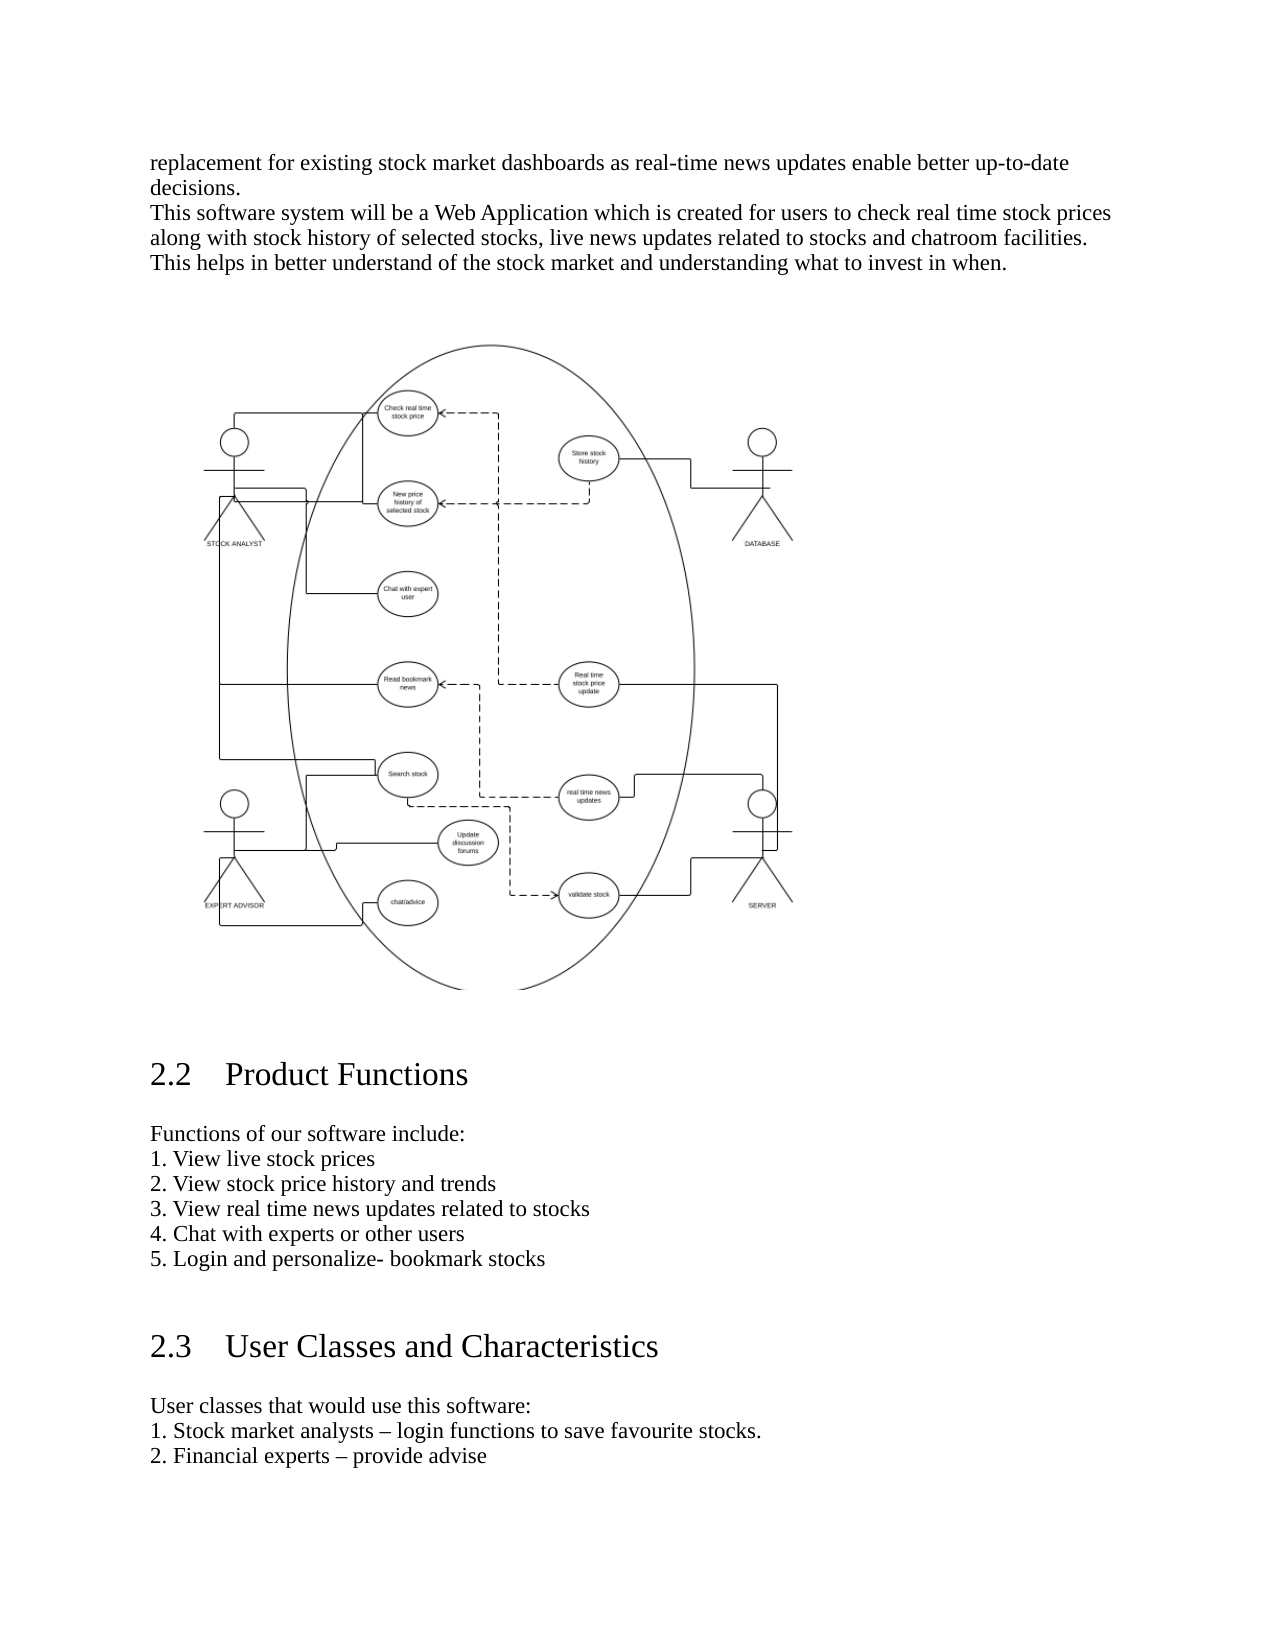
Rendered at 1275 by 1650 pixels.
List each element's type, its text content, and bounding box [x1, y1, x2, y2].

subtitle User Classes and Characteristics [150, 1326, 1125, 1364]
text Functions of our software include: [150, 1122, 1125, 1147]
text 5. Login and personalize- bookmark stocks [150, 1247, 1125, 1272]
text User classes that would use this software: [150, 1393, 1125, 1418]
text 4. Chat with experts or other users [150, 1222, 1125, 1247]
text 3. View real time news updates related to stocks [150, 1197, 1125, 1222]
text This software system will be a Web Application which is created for users to check real time stock prices along with stock history of selected stocks, live news updates related to stocks and chatroom facilities. This helps in better understand of the stock market and understanding what to invest in when. [150, 200, 1125, 275]
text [150, 150, 1125, 200]
text 1. View live stock prices [150, 1147, 1125, 1172]
subtitle Product Functions [150, 1054, 1125, 1092]
text 2. Financial experts – provide advise [150, 1443, 1125, 1468]
text 2. View stock price history and trends [150, 1172, 1125, 1197]
text 1. Stock market analysts – login functions to save favourite stocks. [150, 1418, 1125, 1443]
picture [147, 322, 855, 990]
